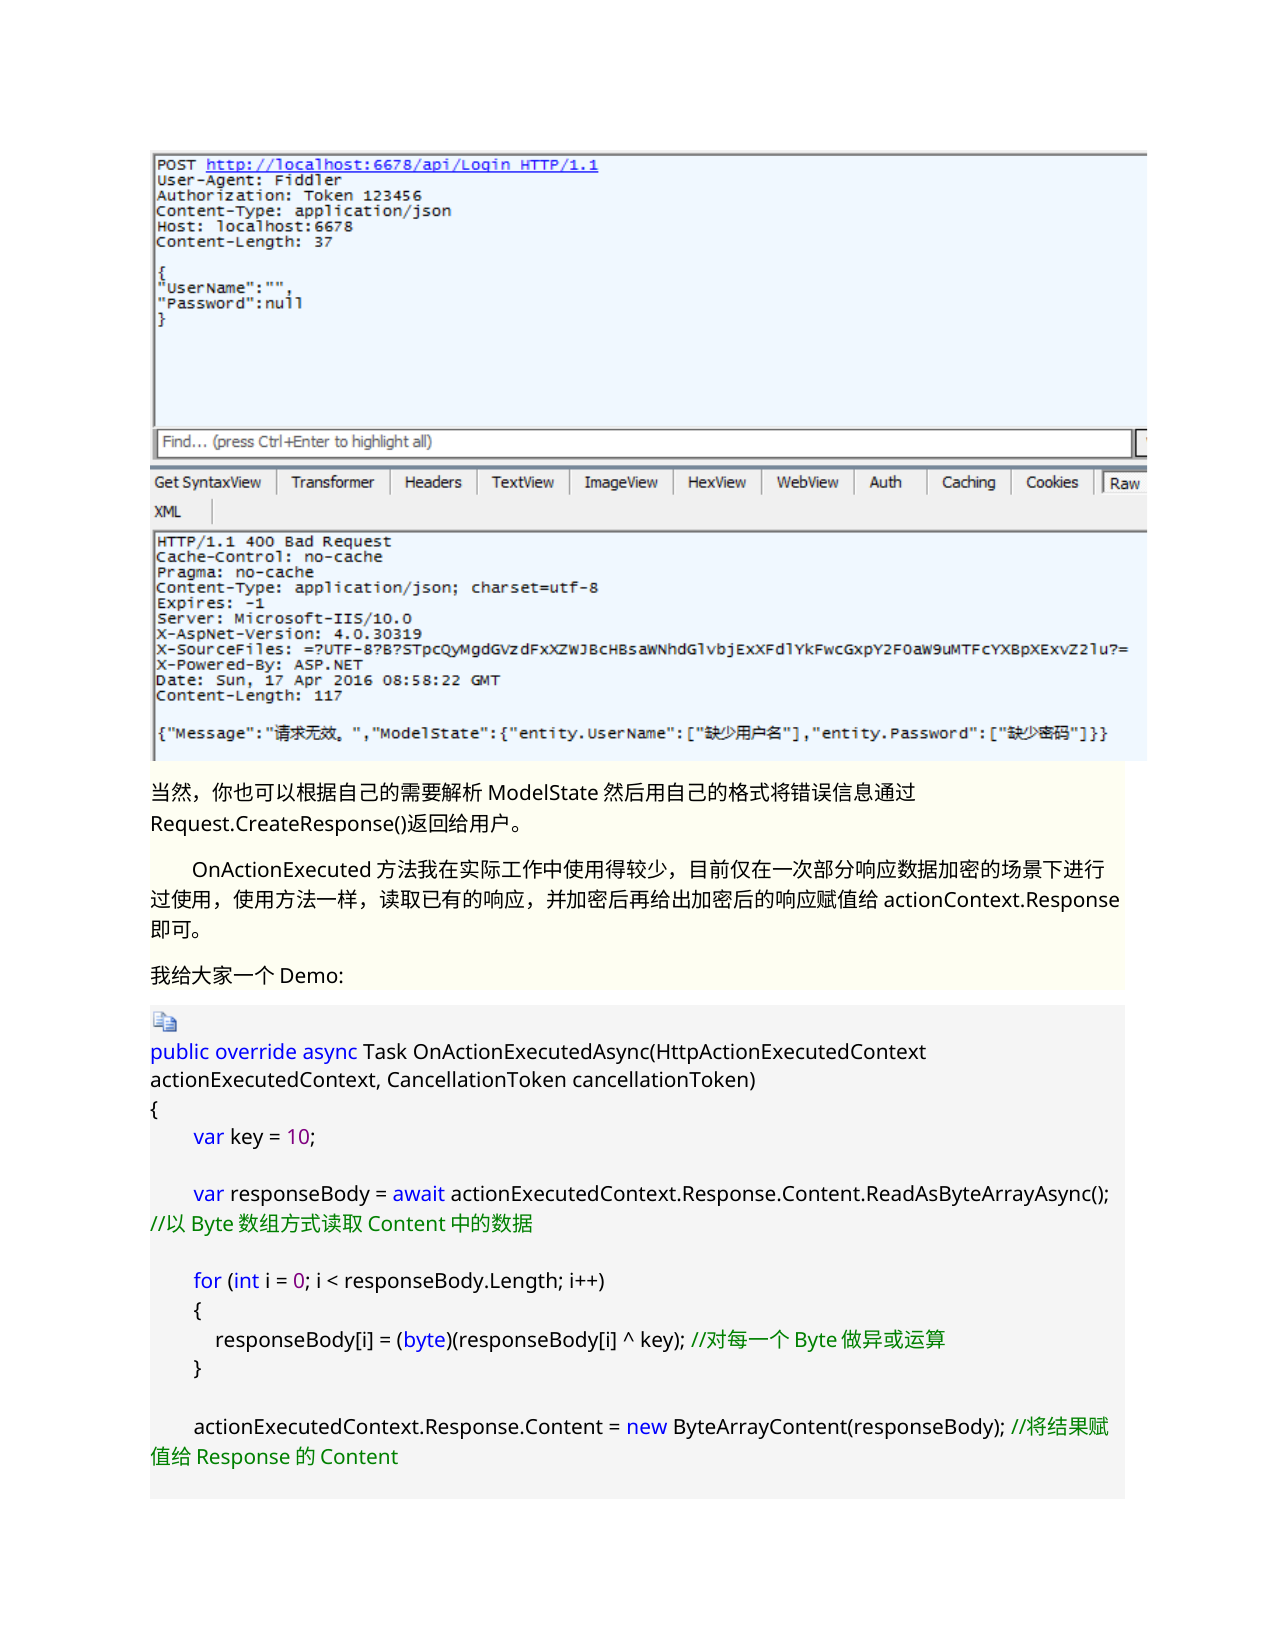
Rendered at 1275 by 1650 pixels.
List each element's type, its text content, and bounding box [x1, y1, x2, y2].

text { [150, 1094, 1125, 1122]
text for (int i = 0; i < responseBody.Length; i++) [150, 1266, 1125, 1295]
text 我给大家一个Demo: [150, 959, 1125, 990]
text OnActionExecuted方法我在实际工作中使用得较少，目前仅在一次部分响应数据加密的场景下进行过使用，使用方法一样，读取已有的响应，并加密后再给出加密后的响应赋值给actionContext.Response即可。 [150, 853, 1125, 944]
text { [150, 1295, 1125, 1323]
text public override async Task OnActionExecutedAsync(HttpActionExecutedContext actionExecutedContext, CancellationToken cancellationToken) [150, 1037, 1125, 1094]
text actionExecutedContext.Response.Content = new ByteArrayContent(responseBody); //将结果赋值给Response的Content [150, 1410, 1125, 1471]
picture [150, 150, 1148, 761]
text } [150, 1353, 1125, 1382]
picture [150, 1005, 182, 1037]
text 当然，你也可以根据自己的需要解析ModelState然后用自己的格式将错误信息通过Request.CreateResponse()返回给用户。 [150, 777, 1125, 837]
text var key = 10; [150, 1122, 1125, 1151]
text responseBody[i] = (byte)(responseBody[i] ^ key); //对每一个Byte做异或运算 [150, 1323, 1125, 1353]
text var responseBody = await actionExecutedContext.Response.Content.ReadAsByteArrayAsync(); //以Byte数组方式读取Content中的数据 [150, 1179, 1125, 1238]
